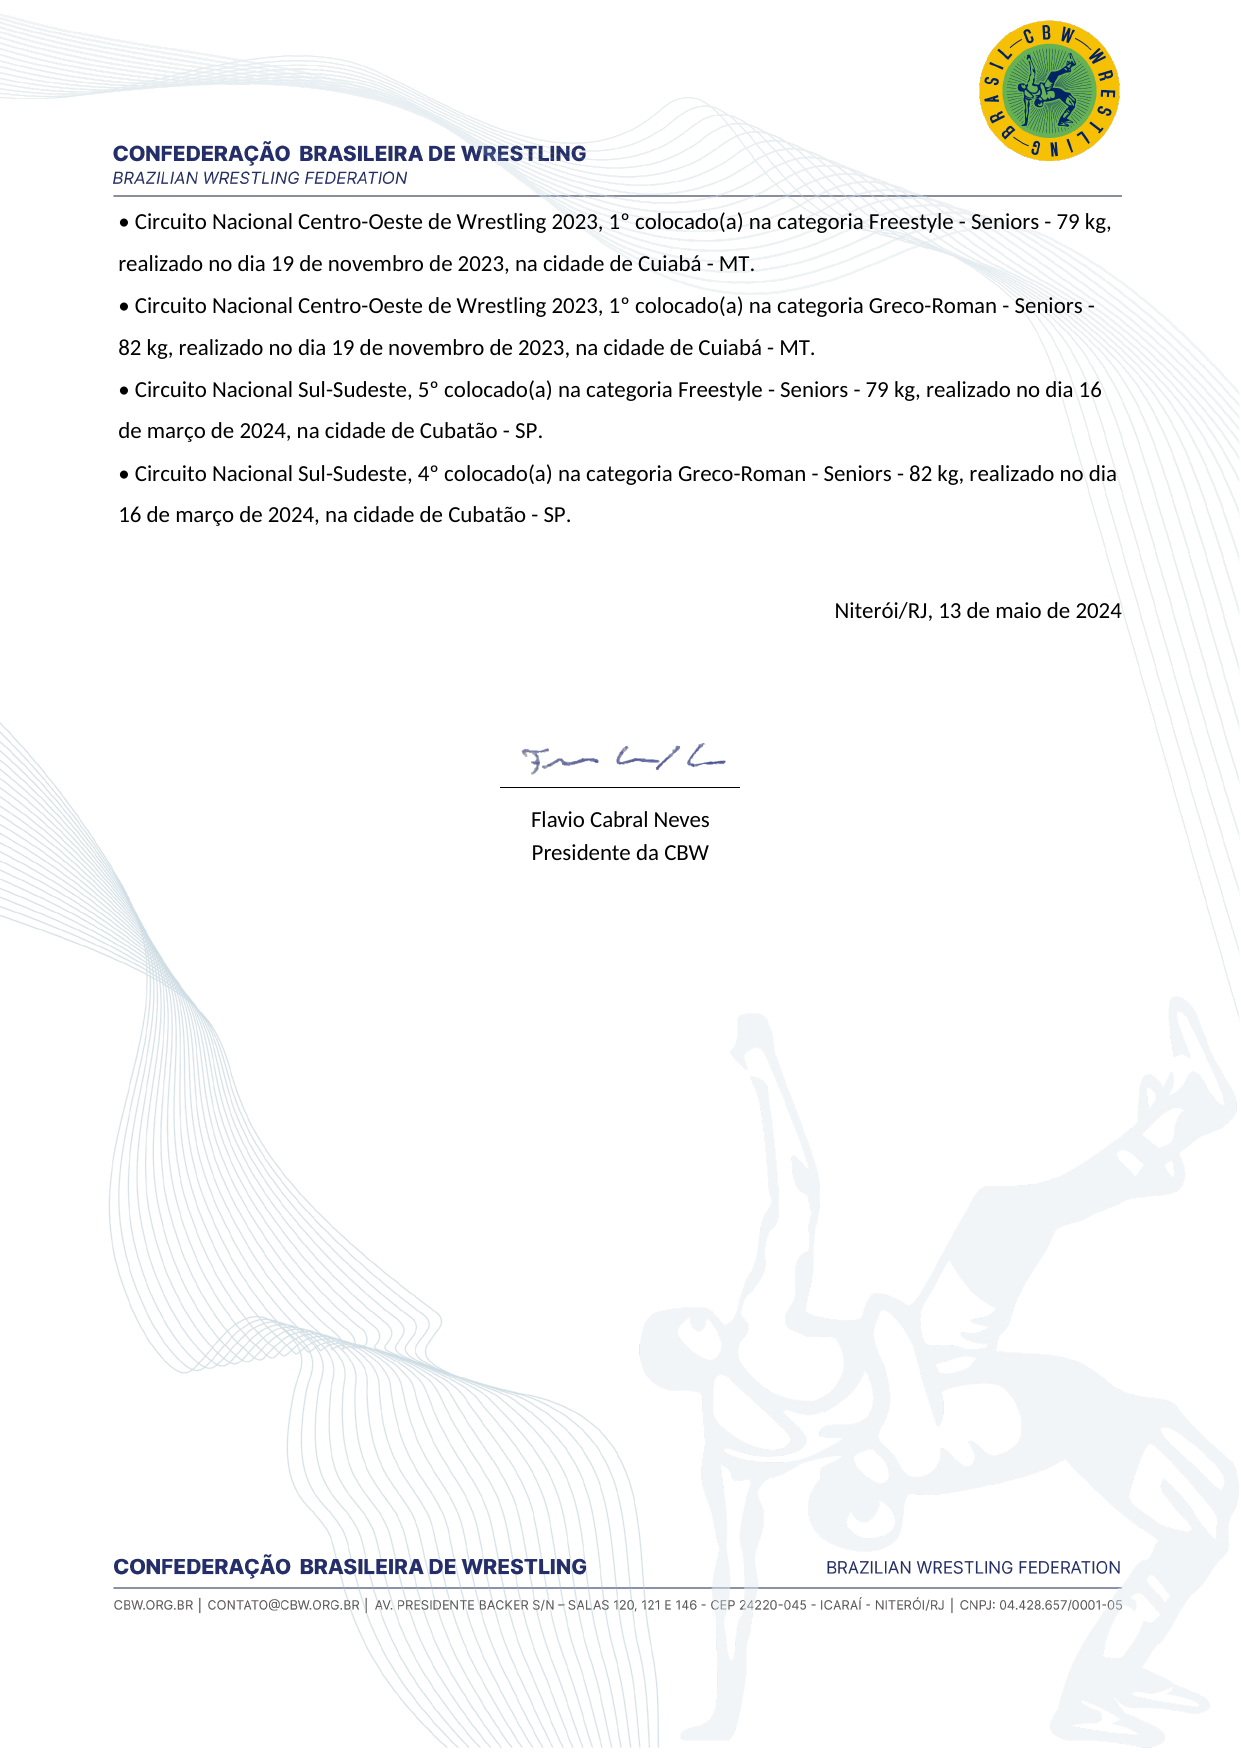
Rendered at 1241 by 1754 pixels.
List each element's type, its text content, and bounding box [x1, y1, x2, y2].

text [118, 207, 1122, 580]
text Flavio Cabral Neves Presidente da CBW [118, 723, 1122, 866]
text Niterói/RJ, 13 de maio de 2024 [118, 597, 1122, 625]
picture [0, 0, 1240, 1754]
